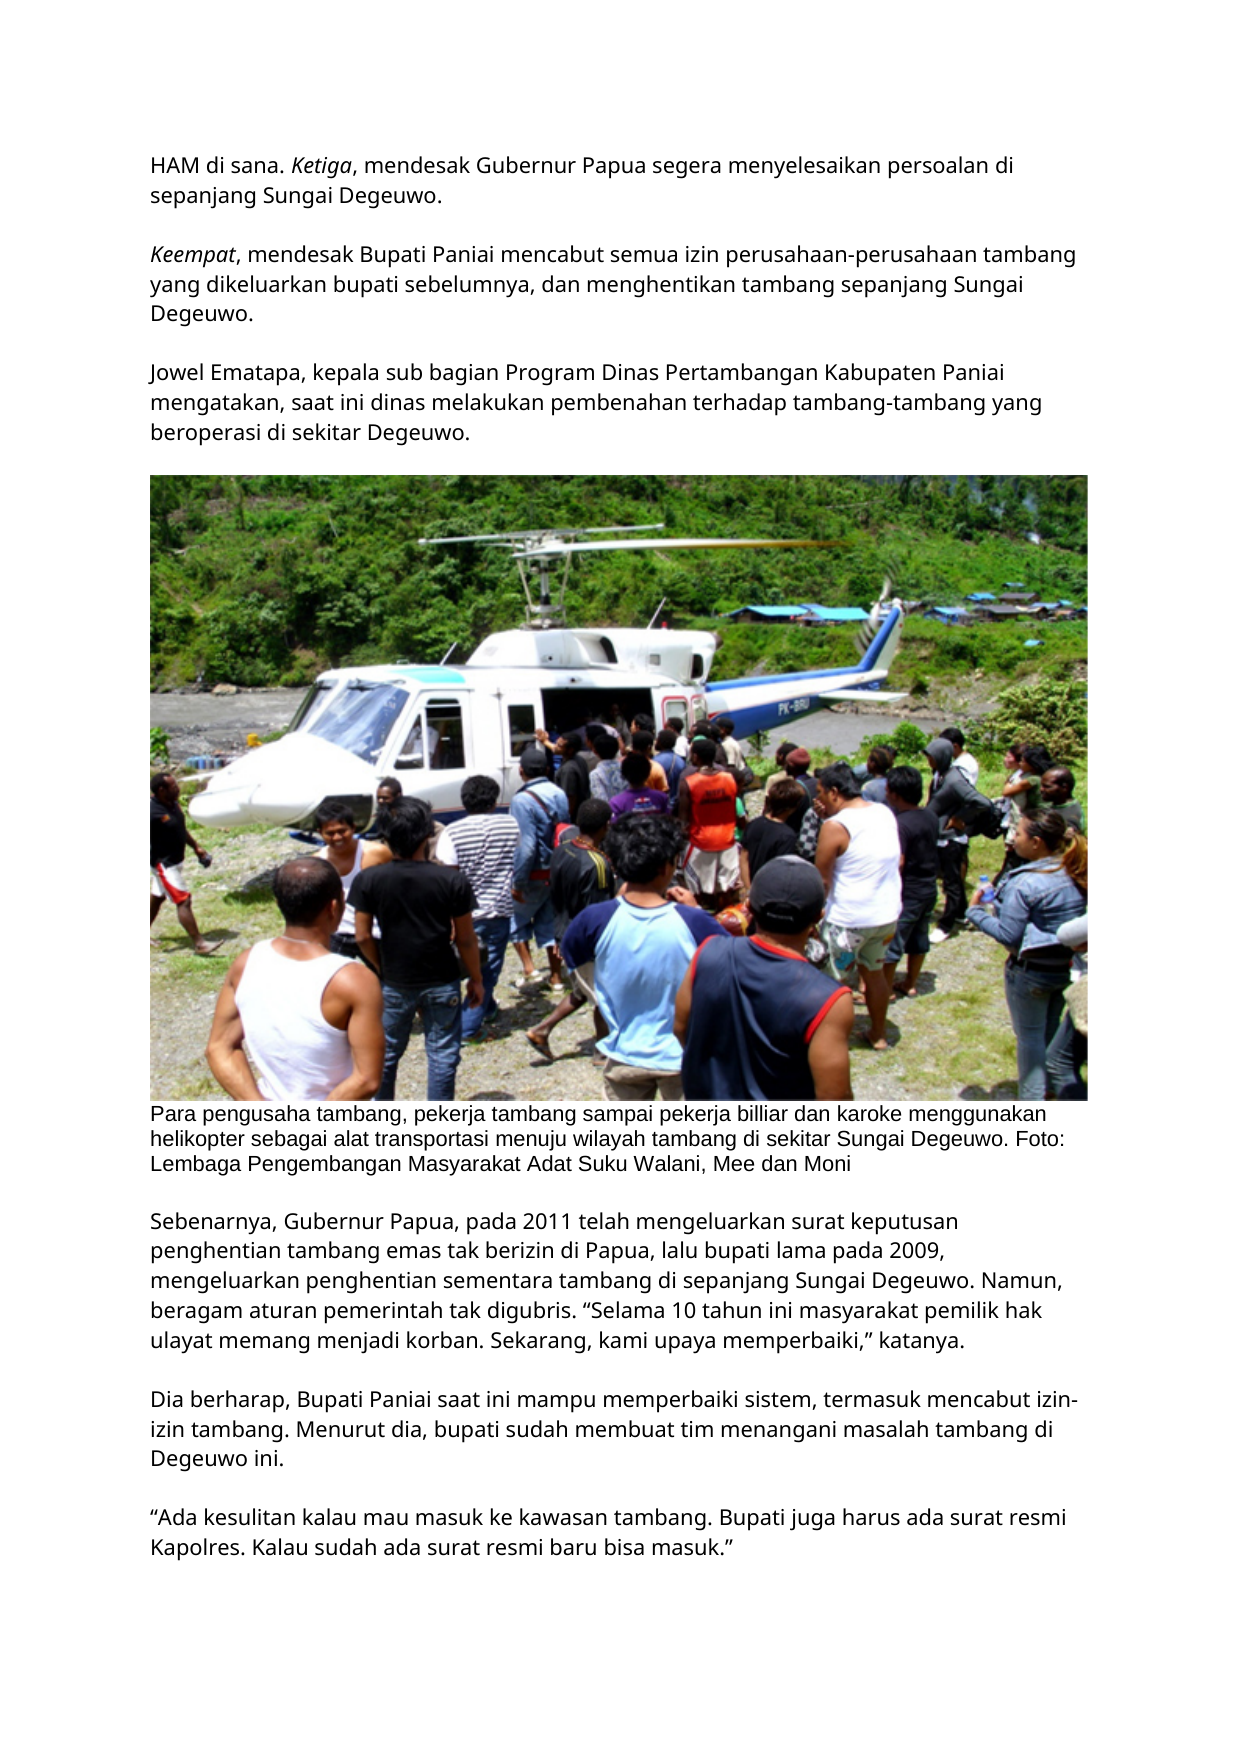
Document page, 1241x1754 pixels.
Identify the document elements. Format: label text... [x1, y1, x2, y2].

text Sebenarnya, Gubernur Papua, pada 2011 telah mengeluarkan surat keputusan penghentian tambang emas tak berizin di Papua, lalu bupati lama pada 2009, mengeluarkan penghentian sementara tambang di sepanjang Sungai Degeuwo. Namun, beragam aturan pemerintah tak digubris. “Selama 10 tahun ini masyarakat pemilik hak ulayat memang menjadi korban. Sekarang, kami upaya memperbaiki,” katanya. [150, 1206, 1090, 1354]
picture [150, 475, 1088, 1101]
text Jowel Ematapa, kepala sub bagian Program Dinas Pertambangan Kabupaten Paniai mengatakan, saat ini dinas melakukan pembenahan terhadap tambang-tambang yang beroperasi di sekitar Degeuwo. [150, 357, 1090, 447]
text “Ada kesulitan kalau mau masuk ke kawasan tambang. Bupati juga harus ada surat resmi Kapolres. Kalau sudah ada surat resmi baru bisa masuk.” [150, 1502, 1090, 1562]
text Keempat, mendesak Bupati Paniai mencabut semua izin perusahaan-perusahaan tambang yang dikeluarkan bupati sebelumnya, dan menghentikan tambang sepanjang Sungai Degeuwo. [150, 239, 1090, 328]
text Dia berharap, Bupati Paniai saat ini mampu memperbaiki sistem, termasuk mencabut izin-izin tambang. Menurut dia, bupati sudah membuat tim menangani masalah tambang di Degeuwo ini. [150, 1384, 1090, 1473]
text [150, 150, 1090, 209]
